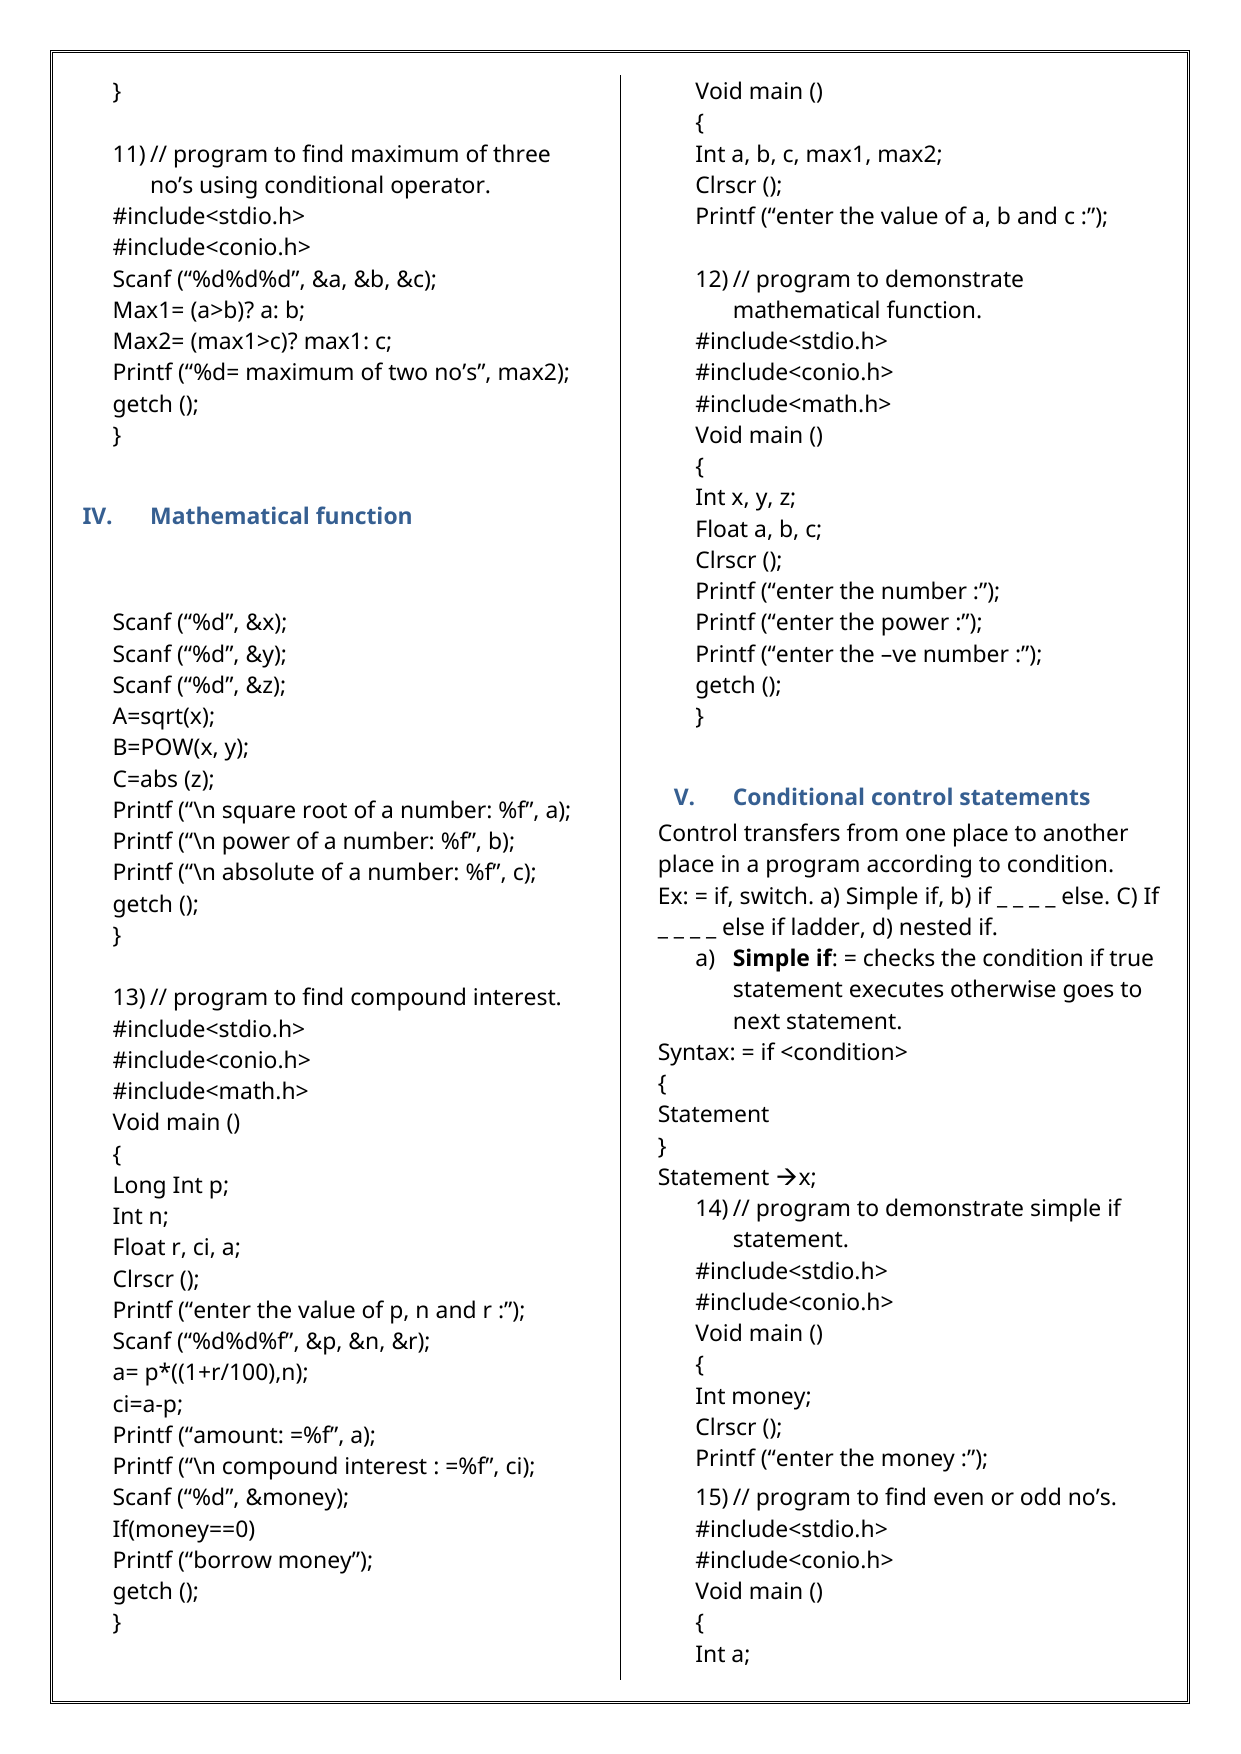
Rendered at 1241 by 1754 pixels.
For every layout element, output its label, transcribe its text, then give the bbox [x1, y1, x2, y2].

text { [695, 1348, 1165, 1380]
subtitle Conditional control statements [695, 781, 1165, 812]
text getch (); [112, 887, 583, 919]
list Simple if: = checks the condition if true statement executes otherwise goes to next statement. [695, 942, 1165, 1036]
text Void main () [112, 1106, 583, 1137]
text Printf (“enter the money :”); [695, 1442, 1165, 1473]
text Printf (“\n square root of a number: %f”, a); [112, 794, 583, 825]
text Ex: = if, switch. a) Simple if, b) if _ _ _ _ else. C) If _ _ _ _ else if ladder, d) nested if. [658, 880, 1165, 942]
text getch (); [695, 669, 1165, 700]
text Scanf (“%d”, &z); [112, 669, 583, 700]
text Void main () [695, 1317, 1165, 1348]
text Clrscr (); [695, 1411, 1165, 1442]
text Scanf (“%d”, &money); [112, 1481, 583, 1512]
subtitle Mathematical function [112, 500, 583, 531]
text C=abs (z); [112, 762, 583, 794]
list // program to find even or odd no’s. [695, 1481, 1165, 1512]
text #include<conio.h> [112, 1044, 583, 1075]
text Printf (“enter the value of p, n and r :”); [112, 1294, 583, 1325]
text Printf (“\n absolute of a number: %f”, c); [112, 856, 583, 887]
text Statement x; [658, 1161, 1165, 1192]
text Scanf (“%d”, &x); [112, 606, 583, 637]
text B=POW(x, y); [112, 731, 583, 762]
text } [112, 75, 583, 106]
text Int a, b, c, max1, max2; [695, 137, 1165, 169]
text #include<stdio.h> [695, 1255, 1165, 1286]
text #include<stdio.h> [695, 1512, 1165, 1544]
text { [658, 1067, 1165, 1098]
text Printf (“borrow money”); [112, 1544, 583, 1575]
text #include<stdio.h> [112, 200, 583, 231]
text Float r, ci, a; [112, 1231, 583, 1262]
text A=sqrt(x); [112, 700, 583, 731]
text #include<conio.h> [112, 231, 583, 262]
list // program to demonstrate mathematical function. [695, 262, 1165, 325]
text #include<math.h> [112, 1075, 583, 1106]
text Long Int p; [112, 1169, 583, 1200]
text Int money; [695, 1380, 1165, 1411]
list // program to demonstrate simple if statement. [695, 1192, 1165, 1255]
text Void main () [695, 1575, 1165, 1606]
text } [112, 1606, 583, 1637]
text Clrscr (); [695, 169, 1165, 200]
text #include<conio.h> [695, 356, 1165, 387]
text getch (); [112, 387, 583, 419]
text Int x, y, z; [695, 481, 1165, 512]
text Printf (“amount: =%f”, a); [112, 1419, 583, 1450]
text { [695, 106, 1165, 137]
text Printf (“enter the number :”); [695, 575, 1165, 606]
text { [695, 1606, 1165, 1637]
text Int a; [695, 1637, 1165, 1669]
text #include<conio.h> [695, 1286, 1165, 1317]
text Scanf (“%d%d%d”, &a, &b, &c); [112, 262, 583, 294]
list // program to find maximum of three no’s using conditional operator. [112, 137, 583, 200]
text Printf (“enter the value of a, b and c :”); [695, 200, 1165, 231]
text Clrscr (); [695, 544, 1165, 575]
text Printf (“%d= maximum of two no’s”, max2); [112, 356, 583, 387]
text Printf (“enter the power :”); [695, 606, 1165, 637]
text Clrscr (); [112, 1262, 583, 1294]
text #include<stdio.h> [112, 1012, 583, 1044]
text Printf (“enter the –ve number :”); [695, 637, 1165, 669]
list // program to find compound interest. [112, 981, 583, 1012]
text } [112, 419, 583, 450]
text } [695, 700, 1165, 731]
text a= p*((1+r/100),n); [112, 1356, 583, 1387]
text Void main () [695, 75, 1165, 106]
text #include<stdio.h> [695, 325, 1165, 356]
text } [112, 919, 583, 950]
text #include<math.h> [695, 387, 1165, 419]
text Syntax: = if <condition> [658, 1036, 1165, 1067]
text #include<conio.h> [695, 1544, 1165, 1575]
text Void main () [695, 419, 1165, 450]
text If(money==0) [112, 1512, 583, 1544]
text Max1= (a>b)? a: b; [112, 294, 583, 325]
text ci=a-p; [112, 1387, 583, 1419]
text getch (); [112, 1575, 583, 1606]
text Printf (“\n power of a number: %f”, b); [112, 825, 583, 856]
text Int n; [112, 1200, 583, 1231]
text Statement [658, 1098, 1165, 1130]
text Scanf (“%d%d%f”, &p, &n, &r); [112, 1325, 583, 1356]
text Printf (“\n compound interest : =%f”, ci); [112, 1450, 583, 1481]
text Scanf (“%d”, &y); [112, 637, 583, 669]
text Float a, b, c; [695, 512, 1165, 544]
text } [658, 1130, 1165, 1161]
text { [112, 1137, 583, 1169]
text Control transfers from one place to another place in a program according to condition. [658, 817, 1165, 880]
text { [695, 450, 1165, 481]
text Max2= (max1>c)? max1: c; [112, 325, 583, 356]
